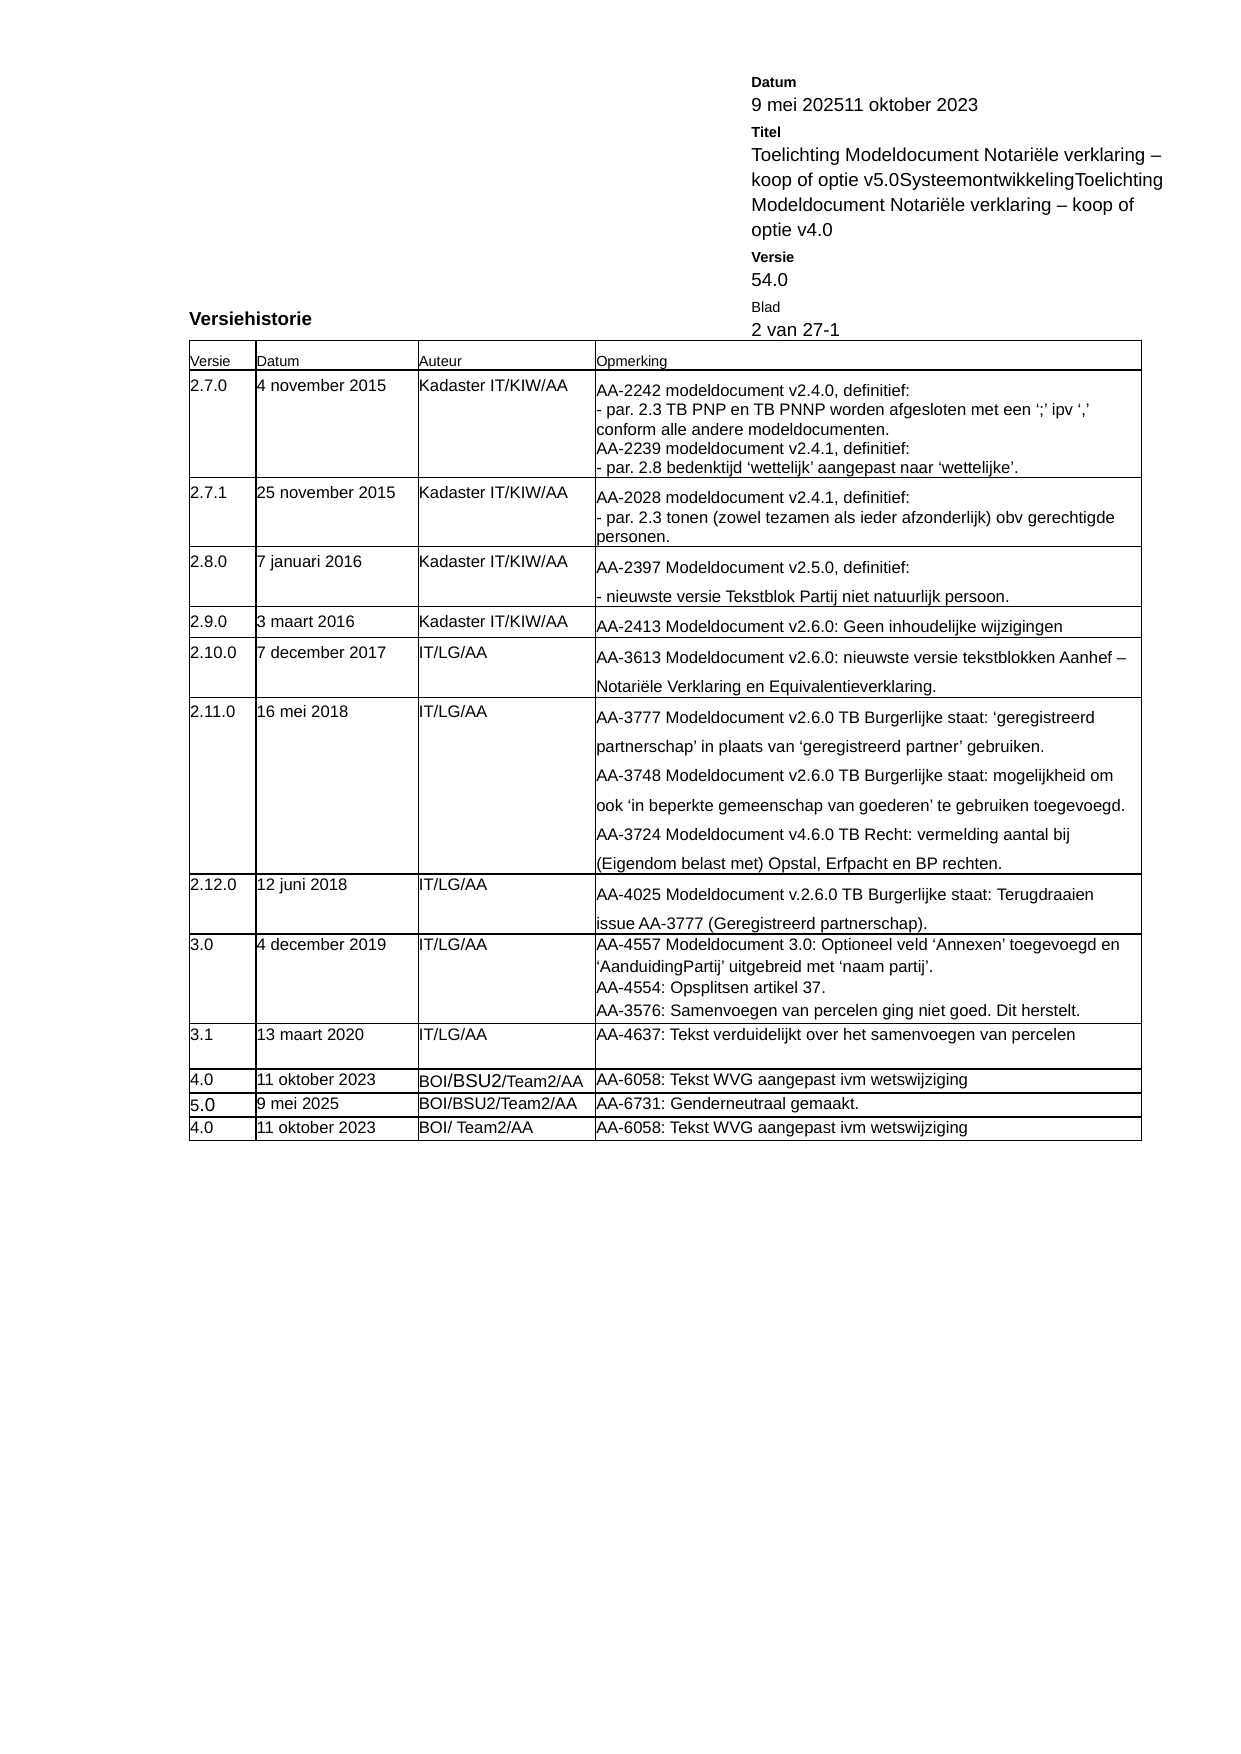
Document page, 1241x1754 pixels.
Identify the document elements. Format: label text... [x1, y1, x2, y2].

table_cell Kadaster IT/KIW/AA [419, 478, 595, 546]
table_cell IT/LG/AA [419, 875, 595, 933]
table_cell [596, 1094, 1141, 1116]
table_cell AA-4557 Modeldocument 3.0: Optioneel veld ‘Annexen’ toegevoegd en ‘AanduidingPartij’ uitgebreid met ‘naam partij’. AA-4554: Opsplitsen artikel 37. AA-3576: Samenvoegen van percelen ging niet goed. Dit herstelt. [596, 935, 1141, 1023]
table_cell IT/LG/AA [419, 935, 595, 1023]
table_cell Kadaster IT/KIW/AA [419, 607, 595, 636]
table_header Versie [190, 341, 255, 369]
table_cell AA-3613 Modeldocument v2.6.0: nieuwste versie tekstblokken Aanhef – Notariële Verklaring en Equivalentieverklaring. [596, 638, 1141, 696]
table_header Versiehistorie [189, 295, 728, 330]
table_cell [190, 1070, 255, 1092]
table_cell 3.0 [190, 935, 255, 1023]
table_cell [419, 1118, 595, 1140]
table_cell AA-2413 Modeldocument v2.6.0: Geen inhoudelijke wijzigingen [596, 607, 1141, 636]
table_cell IT/LG/AA [419, 638, 595, 696]
table_cell 12 juni 2018 [257, 875, 418, 933]
table_cell AA-2397 Modeldocument v2.5.0, definitief: - nieuwste versie Tekstblok Partij niet natuurlijk persoon. [596, 547, 1141, 606]
table_cell 2.12.0 [190, 875, 255, 933]
table_cell [190, 1118, 255, 1140]
table_cell AA-3777 Modeldocument v2.6.0 TB Burgerlijke staat: ‘geregistreerd partnerschap’ in plaats van ‘geregistreerd partner’ gebruiken. AA-3748 Modeldocument v2.6.0 TB Burgerlijke staat: mogelijkheid om ook ‘in beperkte gemeenschap van goederen’ te gebruiken toegevoegd. AA-3724 Modeldocument v4.6.0 TB Recht: vermelding aantal bij (Eigendom belast met) Opstal, Erfpacht en BP rechten. [596, 698, 1141, 873]
table_cell AA-4025 Modeldocument v.2.6.0 TB Burgerlijke staat: Terugdraaien issue AA-3777 (Geregistreerd partnerschap). [596, 875, 1141, 933]
table_cell 2.7.0 [190, 371, 255, 477]
table_cell 16 mei 2018 [257, 698, 418, 873]
table_cell Kadaster IT/KIW/AA [419, 371, 595, 477]
table_cell Kadaster IT/KIW/AA [419, 547, 595, 606]
table_cell 3 maart 2016 [257, 607, 418, 636]
table_cell IT/LG/AA [419, 1024, 595, 1068]
table_cell [596, 1070, 1141, 1092]
table_cell [257, 1094, 418, 1116]
table_header Auteur [419, 341, 595, 369]
table_cell IT/LG/AA [419, 698, 595, 873]
table_cell 2.7.1 [190, 478, 255, 546]
table_cell [596, 1118, 1141, 1140]
table_header Opmerking [596, 341, 1141, 369]
table_header Datum [257, 341, 418, 369]
table_cell [257, 1070, 418, 1092]
table_cell 2.11.0 [190, 698, 255, 873]
table_cell 13 maart 2020 [257, 1024, 418, 1068]
table_cell [419, 1094, 595, 1116]
table_cell AA-2242 modeldocument v2.4.0, definitief: - par. 2.3 TB PNP en TB PNNP worden afgesloten met een ‘;’ ipv ‘,’ conform alle andere modeldocumenten. AA-2239 modeldocument v2.4.1, definitief: - par. 2.8 bedenktijd ‘wettelijk’ aangepast naar ‘wettelijke’. [596, 371, 1141, 477]
table_cell 25 november 2015 [257, 478, 418, 546]
table_cell 2.8.0 [190, 547, 255, 606]
table_cell [419, 1070, 595, 1092]
table_cell [257, 1118, 418, 1140]
table_cell 7 januari 2016 [257, 547, 418, 606]
table_cell [190, 1094, 255, 1116]
table_cell 7 december 2017 [257, 638, 418, 696]
table_cell 4 december 2019 [257, 935, 418, 1023]
table_cell 2.10.0 [190, 638, 255, 696]
table_cell AA-4637: Tekst verduidelijkt over het samenvoegen van percelen [596, 1024, 1141, 1068]
table_cell 3.1 [190, 1024, 255, 1068]
table_cell AA-2028 modeldocument v2.4.1, definitief: - par. 2.3 tonen (zowel tezamen als ieder afzonderlijk) obv gerechtigde personen. [596, 478, 1141, 546]
table_cell 2.9.0 [190, 607, 255, 636]
table_cell 4 november 2015 [257, 371, 418, 477]
